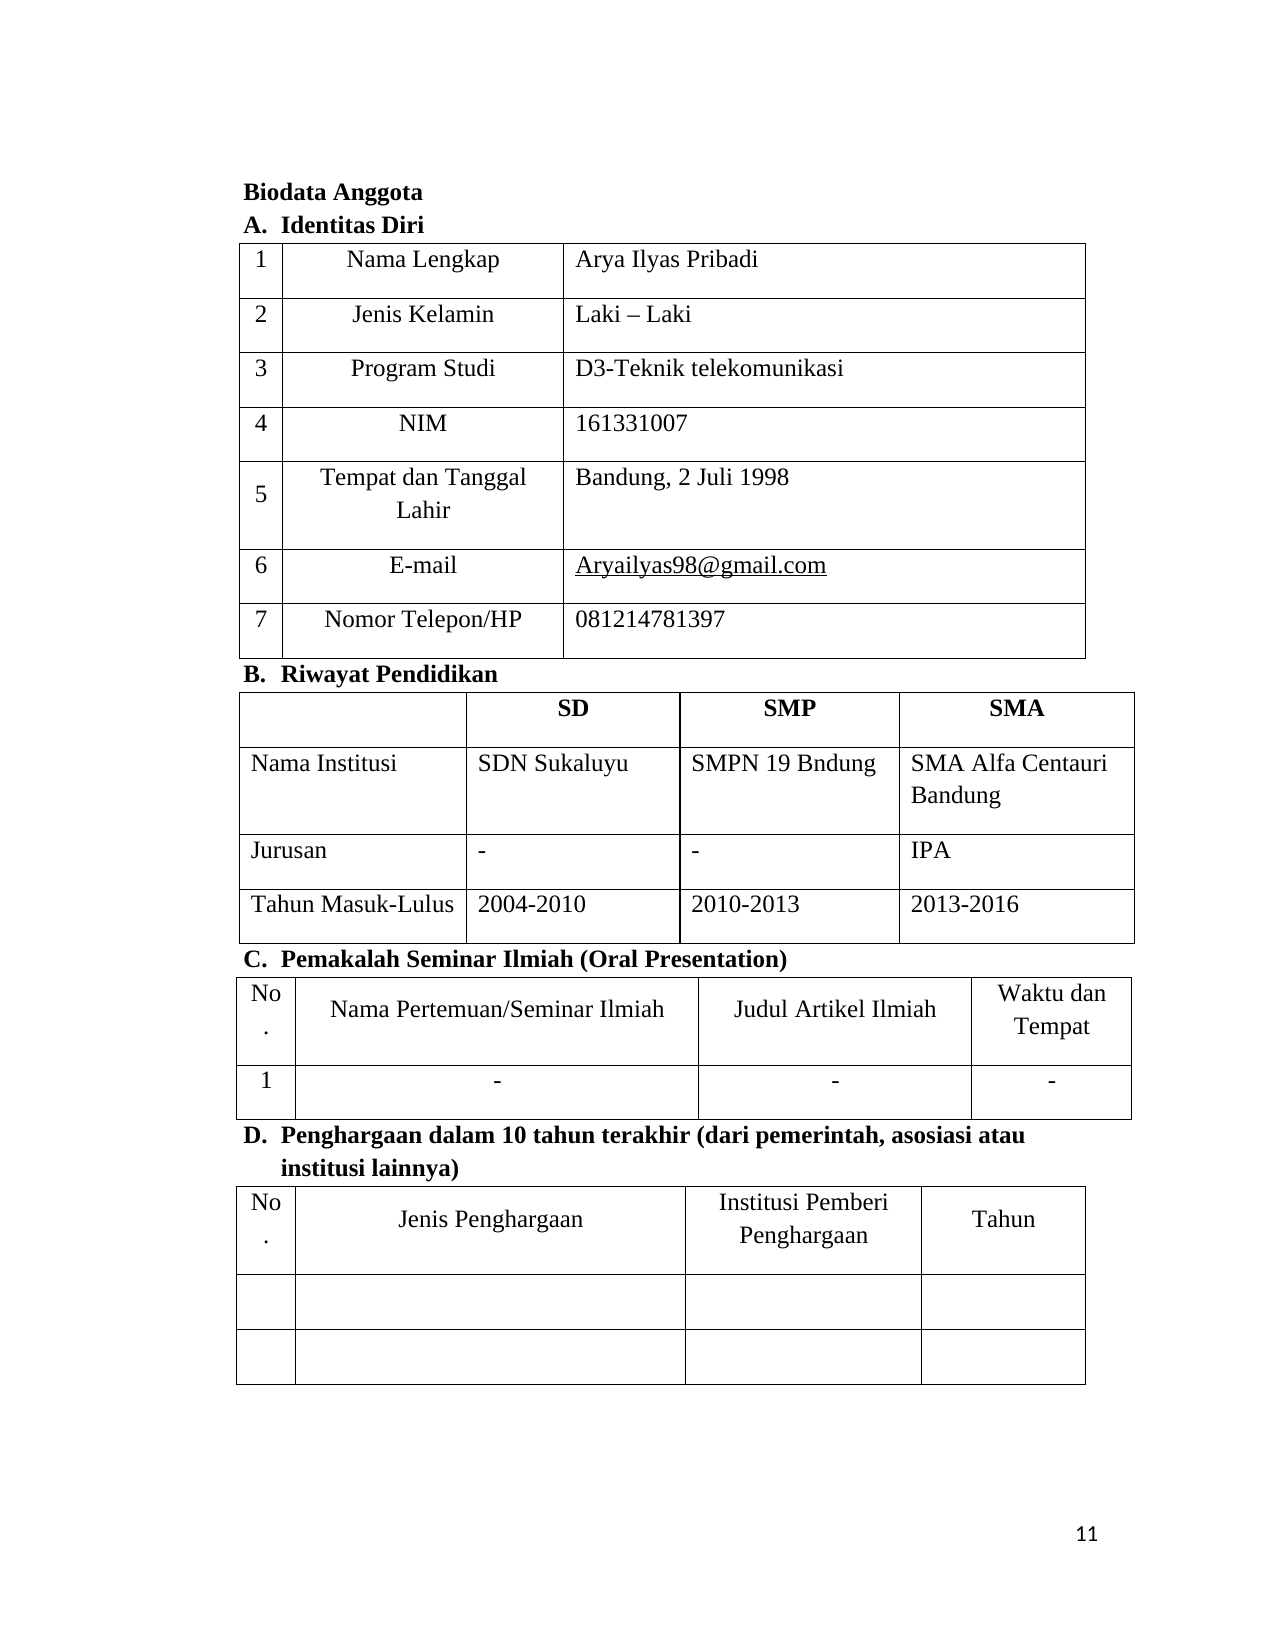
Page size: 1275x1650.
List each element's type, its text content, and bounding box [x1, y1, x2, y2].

list Pemakalah Seminar Ilmiah (Oral Presentation) [243, 944, 1098, 973]
table_header Nama Lengkap [283, 244, 563, 298]
list Penghargaan dalam 10 tahun terakhir (dari pemerintah, asosiasi atau institusi lainnya) [243, 1120, 1098, 1182]
table_cell D3-Teknik telekomunikasi [564, 353, 1085, 407]
table_cell Bandung, 2 Juli 1998 [564, 462, 1085, 549]
table_header [240, 693, 466, 747]
table_cell SDN Sukaluyu [467, 748, 679, 834]
table_cell - [972, 1066, 1131, 1119]
table_cell [237, 1330, 295, 1383]
table_cell NIM [283, 408, 563, 461]
table_cell 2 [240, 299, 282, 352]
text Biodata Anggota [236, 177, 1098, 206]
table_cell Jurusan [240, 835, 466, 888]
list Identitas Diri [243, 210, 1098, 239]
table_header Judul Artikel Ilmiah [699, 978, 971, 1064]
table_cell [686, 1275, 921, 1328]
table_header Waktu dan Tempat [972, 978, 1131, 1064]
table_cell [296, 1275, 685, 1328]
table_header Nama Pertemuan/Seminar Ilmiah [296, 978, 698, 1064]
table_cell Tahun Masuk-Lulus [240, 890, 466, 943]
table_header SMA [900, 693, 1134, 747]
table_cell 5 [240, 462, 282, 549]
table_cell 4 [240, 408, 282, 461]
table_cell 1 [237, 1066, 295, 1119]
table_cell 081214781397 [564, 604, 1085, 658]
table_cell SMPN 19 Bndung [681, 748, 899, 834]
table_cell 2010-2013 [681, 890, 899, 943]
table_header Jenis Penghargaan [296, 1187, 685, 1274]
table_cell SMA Alfa Centauri Bandung [900, 748, 1134, 834]
table_cell Jenis Kelamin [283, 299, 563, 352]
table_cell - [681, 835, 899, 888]
table_cell Nama Institusi [240, 748, 466, 834]
table_header No. [237, 978, 295, 1064]
table_cell Tempat dan Tanggal Lahir [283, 462, 563, 549]
table_cell - [296, 1066, 698, 1119]
table_cell IPA [900, 835, 1134, 888]
table_cell [686, 1330, 921, 1383]
table_cell [922, 1275, 1085, 1328]
table_header Institusi Pemberi Penghargaan [686, 1187, 921, 1274]
table_cell 2004-2010 [467, 890, 679, 943]
table_cell 3 [240, 353, 282, 407]
table_cell Laki – Laki [564, 299, 1085, 352]
table_cell - [467, 835, 679, 888]
table_cell 7 [240, 604, 282, 658]
table_header No. [237, 1187, 295, 1274]
table_header 1 [240, 244, 282, 298]
table_cell 6 [240, 550, 282, 603]
list Riwayat Pendidikan [243, 659, 1098, 687]
table_cell E-mail [283, 550, 563, 603]
table_cell [237, 1275, 295, 1328]
table_cell 161331007 [564, 408, 1085, 461]
table_cell Nomor Telepon/HP [283, 604, 563, 658]
table_header SD [467, 693, 679, 747]
table_header SMP [681, 693, 899, 747]
table_cell - [699, 1066, 971, 1119]
table_header Arya Ilyas Pribadi [564, 244, 1085, 298]
table_cell 2013-2016 [900, 890, 1134, 943]
table_cell Aryailyas98@gmail.com [564, 550, 1085, 603]
table_cell Program Studi [283, 353, 563, 407]
table_header Tahun [922, 1187, 1085, 1274]
table_cell [922, 1330, 1085, 1383]
table_cell [296, 1330, 685, 1383]
